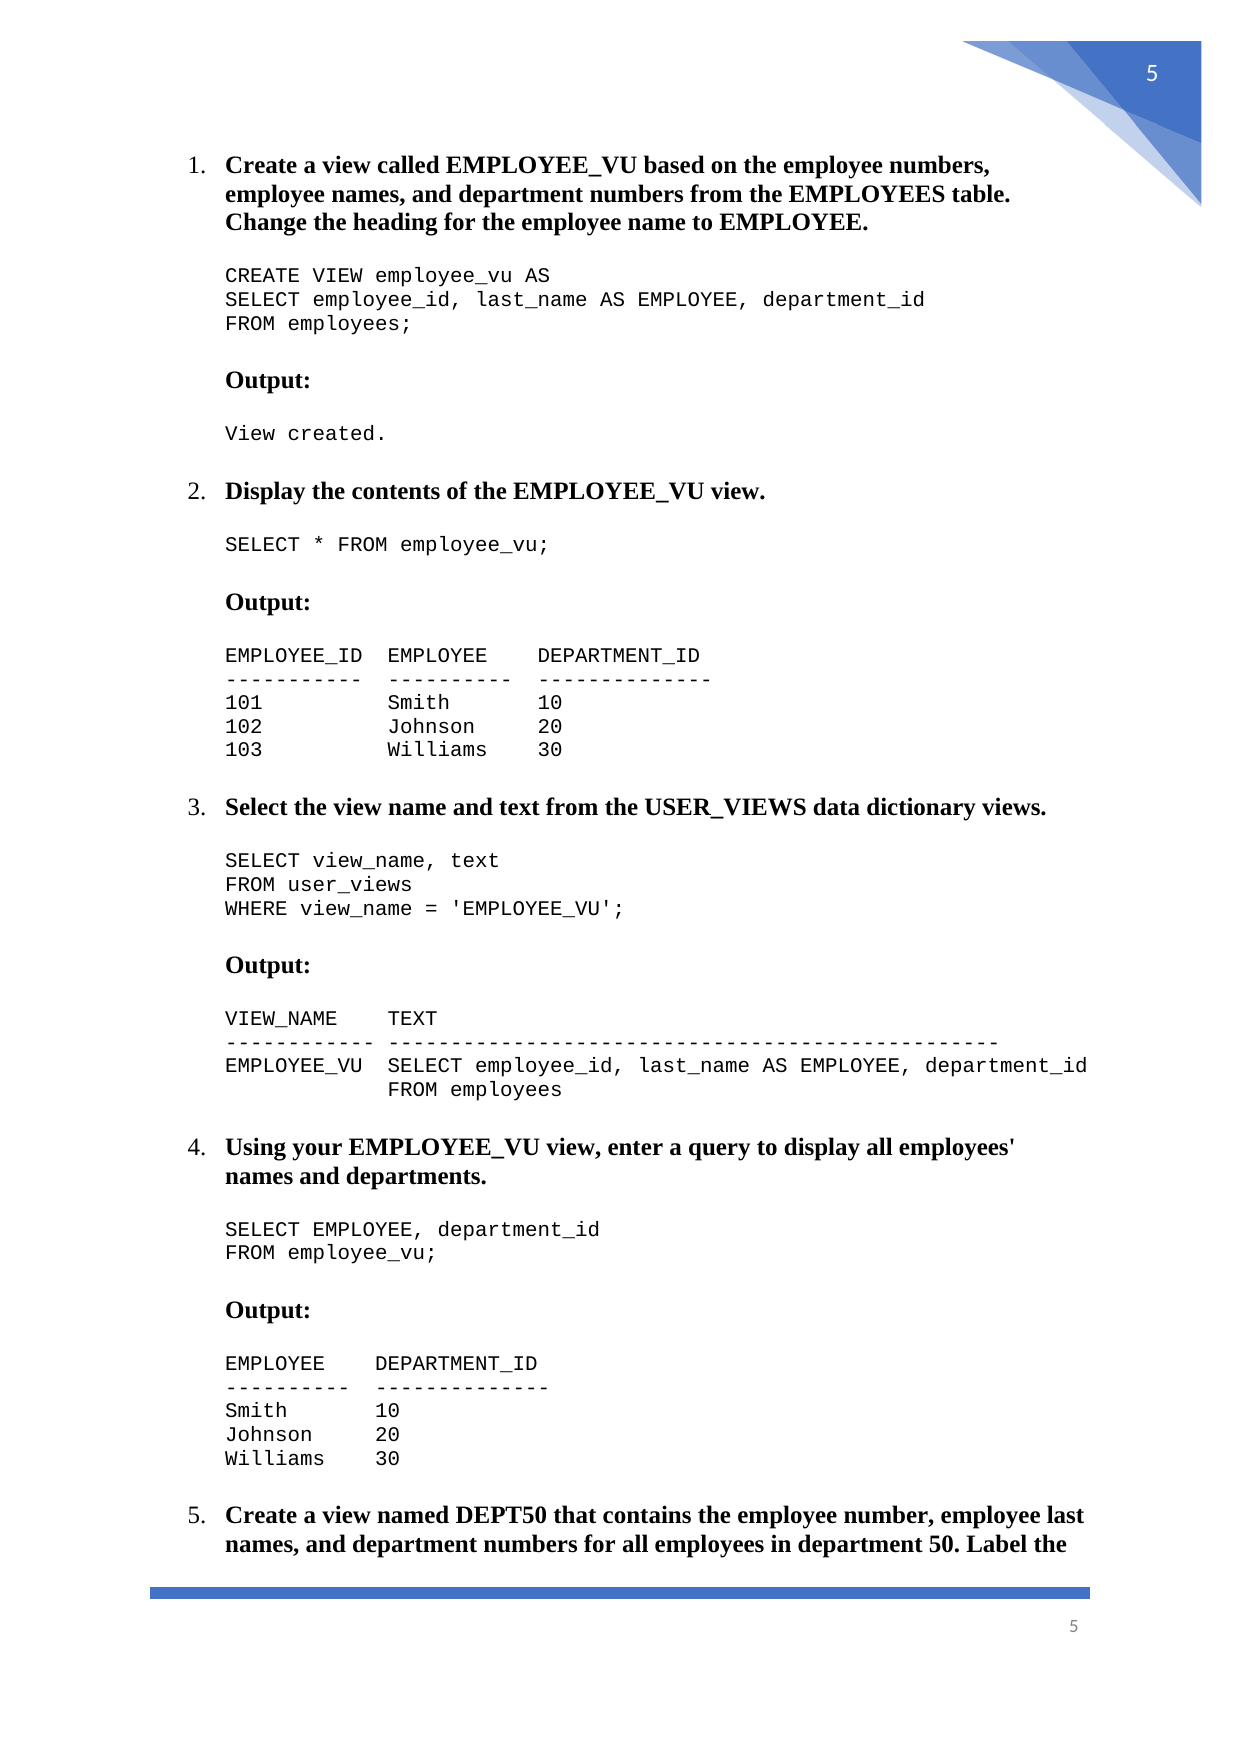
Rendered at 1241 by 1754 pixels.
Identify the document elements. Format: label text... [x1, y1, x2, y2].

text FROM user_views [225, 874, 1090, 897]
text Johnson 20 [225, 1424, 1090, 1448]
text View created. [225, 423, 1090, 447]
text Output: [225, 587, 1090, 616]
text WHERE view_name = 'EMPLOYEE_VU'; [225, 897, 1090, 921]
text Output: [225, 366, 1090, 394]
text FROM employee_vu; [225, 1242, 1090, 1266]
text Smith 10 [225, 1400, 1090, 1424]
text SELECT view_name, text [225, 850, 1090, 874]
text Output: [225, 1295, 1090, 1324]
text Output: [225, 950, 1090, 979]
text ---------- -------------- [225, 1377, 1090, 1400]
text FROM employees; [225, 313, 1090, 336]
list Create a view called EMPLOYEE_VU based on the employee numbers, employee names, and department numbers from the EMPLOYEES table. Change the heading for the employee name to EMPLOYEE. [187, 150, 1090, 236]
text SELECT EMPLOYEE, department_id [225, 1219, 1090, 1242]
list Select the view name and text from the USER_VIEWS data dictionary views. [187, 792, 1090, 821]
text EMPLOYEE DEPARTMENT_ID [225, 1353, 1090, 1377]
picture [962, 41, 1202, 207]
text EMPLOYEE_VU SELECT employee_id, last_name AS EMPLOYEE, department_id [225, 1056, 1090, 1079]
text CREATE VIEW employee_vu AS [225, 265, 1090, 289]
text FROM employees [225, 1079, 1090, 1103]
text ------------ ------------------------------------------------- [225, 1032, 1090, 1056]
text EMPLOYEE_ID EMPLOYEE DEPARTMENT_ID [225, 645, 1090, 668]
text 101 Smith 10 [225, 692, 1090, 716]
text VIEW_NAME TEXT [225, 1008, 1090, 1032]
text 103 Williams 30 [225, 739, 1090, 763]
text SELECT * FROM employee_vu; [225, 534, 1090, 558]
list Display the contents of the EMPLOYEE_VU view. [187, 476, 1090, 505]
text Williams 30 [225, 1448, 1090, 1471]
text ----------- ---------- -------------- [225, 668, 1090, 692]
text 102 Johnson 20 [225, 716, 1090, 739]
text SELECT employee_id, last_name AS EMPLOYEE, department_id [225, 289, 1090, 313]
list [187, 1500, 1090, 1558]
list Using your EMPLOYEE_VU view, enter a query to display all employees' names and departments. [187, 1132, 1090, 1189]
